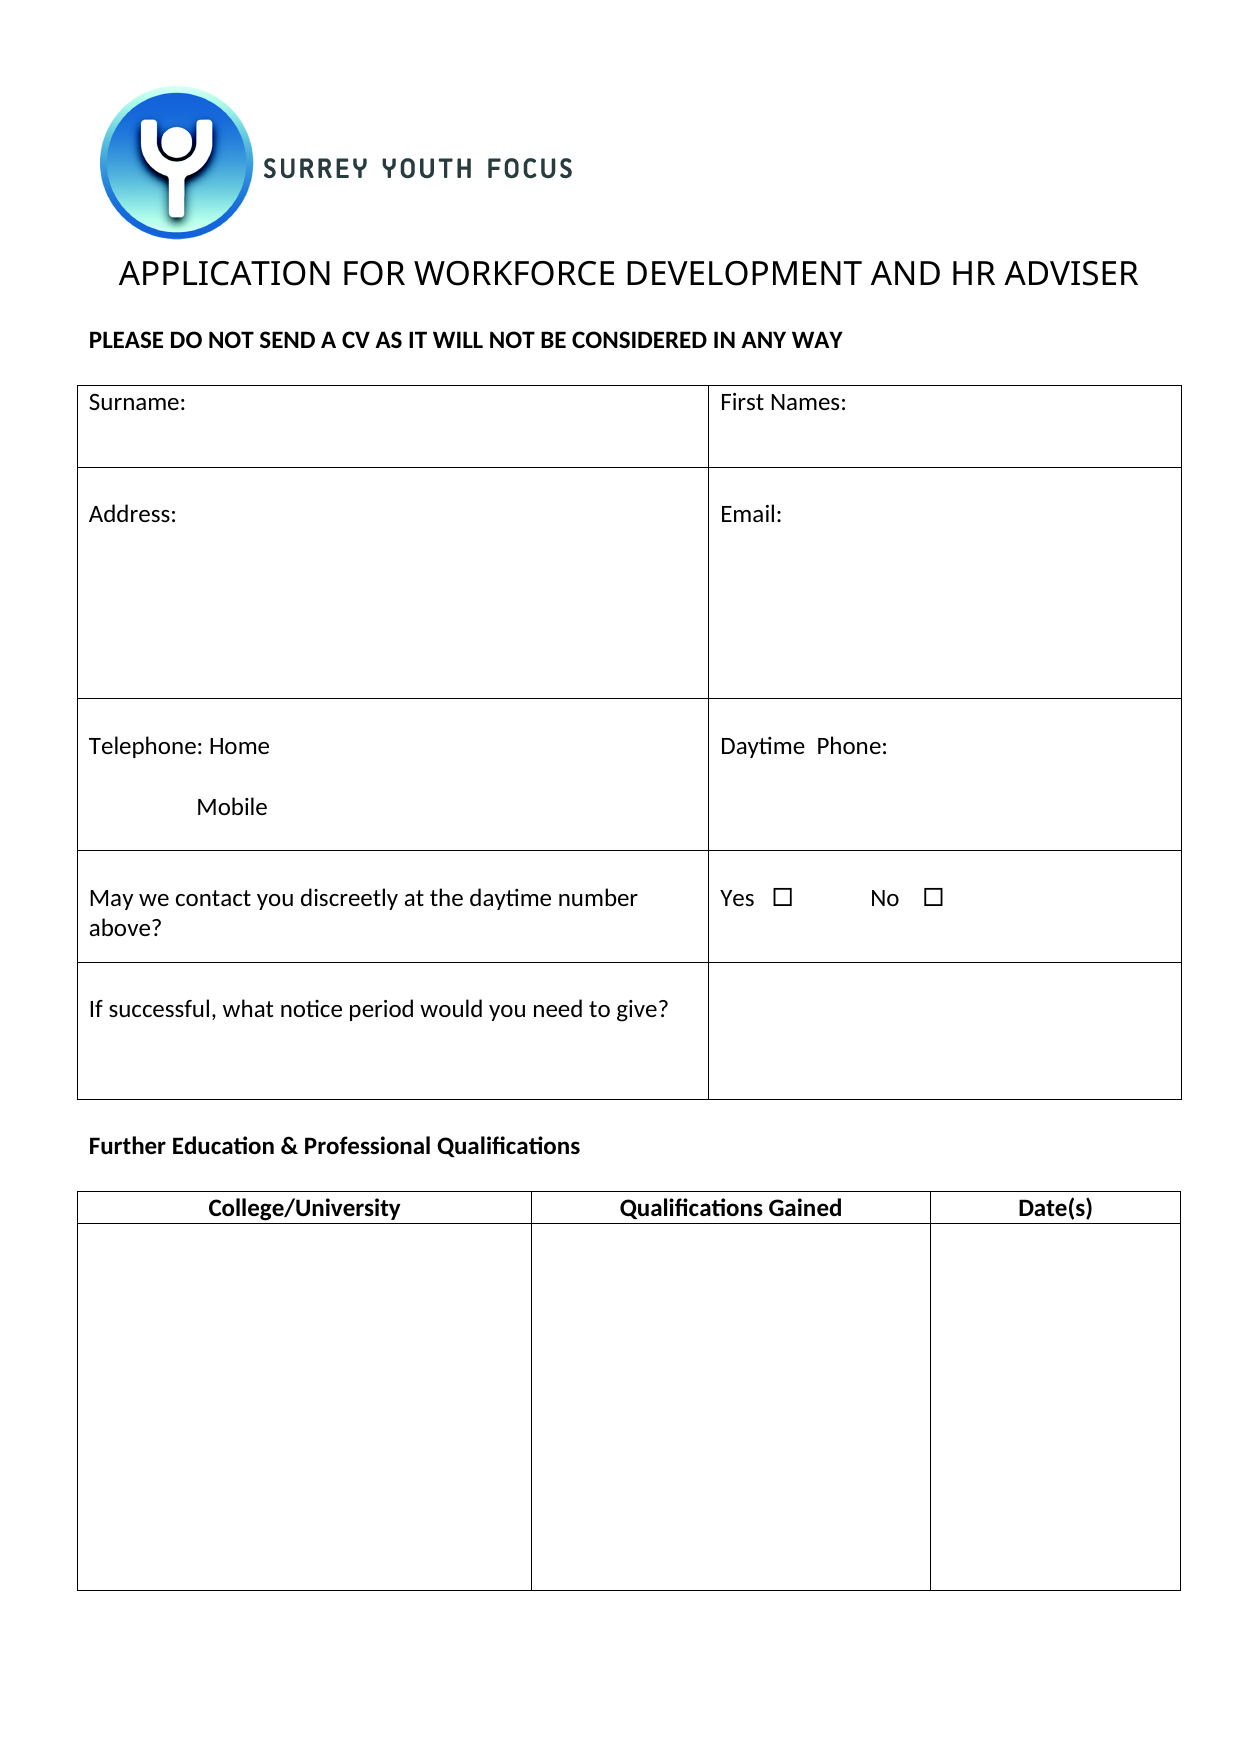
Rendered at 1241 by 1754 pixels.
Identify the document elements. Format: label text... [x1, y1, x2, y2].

table_header College/University [78, 1192, 531, 1223]
table_cell Daytime Phone: [709, 699, 1181, 850]
table_header First Names: [709, 386, 1181, 467]
table_cell [78, 1224, 531, 1590]
table_cell Email: [709, 468, 1181, 698]
table_cell [931, 1224, 1180, 1590]
table_cell Address: [78, 468, 708, 698]
table_cell [709, 963, 1181, 1098]
text PLEASE DO NOT SEND A CV AS IT WILL NOT BE CONSIDERED IN ANY WAY [89, 324, 1169, 355]
table_cell If successful, what notice period would you need to give? [78, 963, 708, 1098]
table_cell May we contact you discreetly at the daytime number above? [78, 851, 708, 962]
table_header Surname: [78, 386, 708, 467]
table_cell Telephone: Home Mobile [78, 699, 708, 850]
table_header Date(s) [931, 1192, 1180, 1223]
text Further Education & Professional Qualifications [89, 1130, 1169, 1161]
table_cell Yes No [709, 851, 1181, 962]
picture [88, 75, 585, 250]
table_header Qualifications Gained [532, 1192, 930, 1223]
table_cell [532, 1224, 930, 1590]
